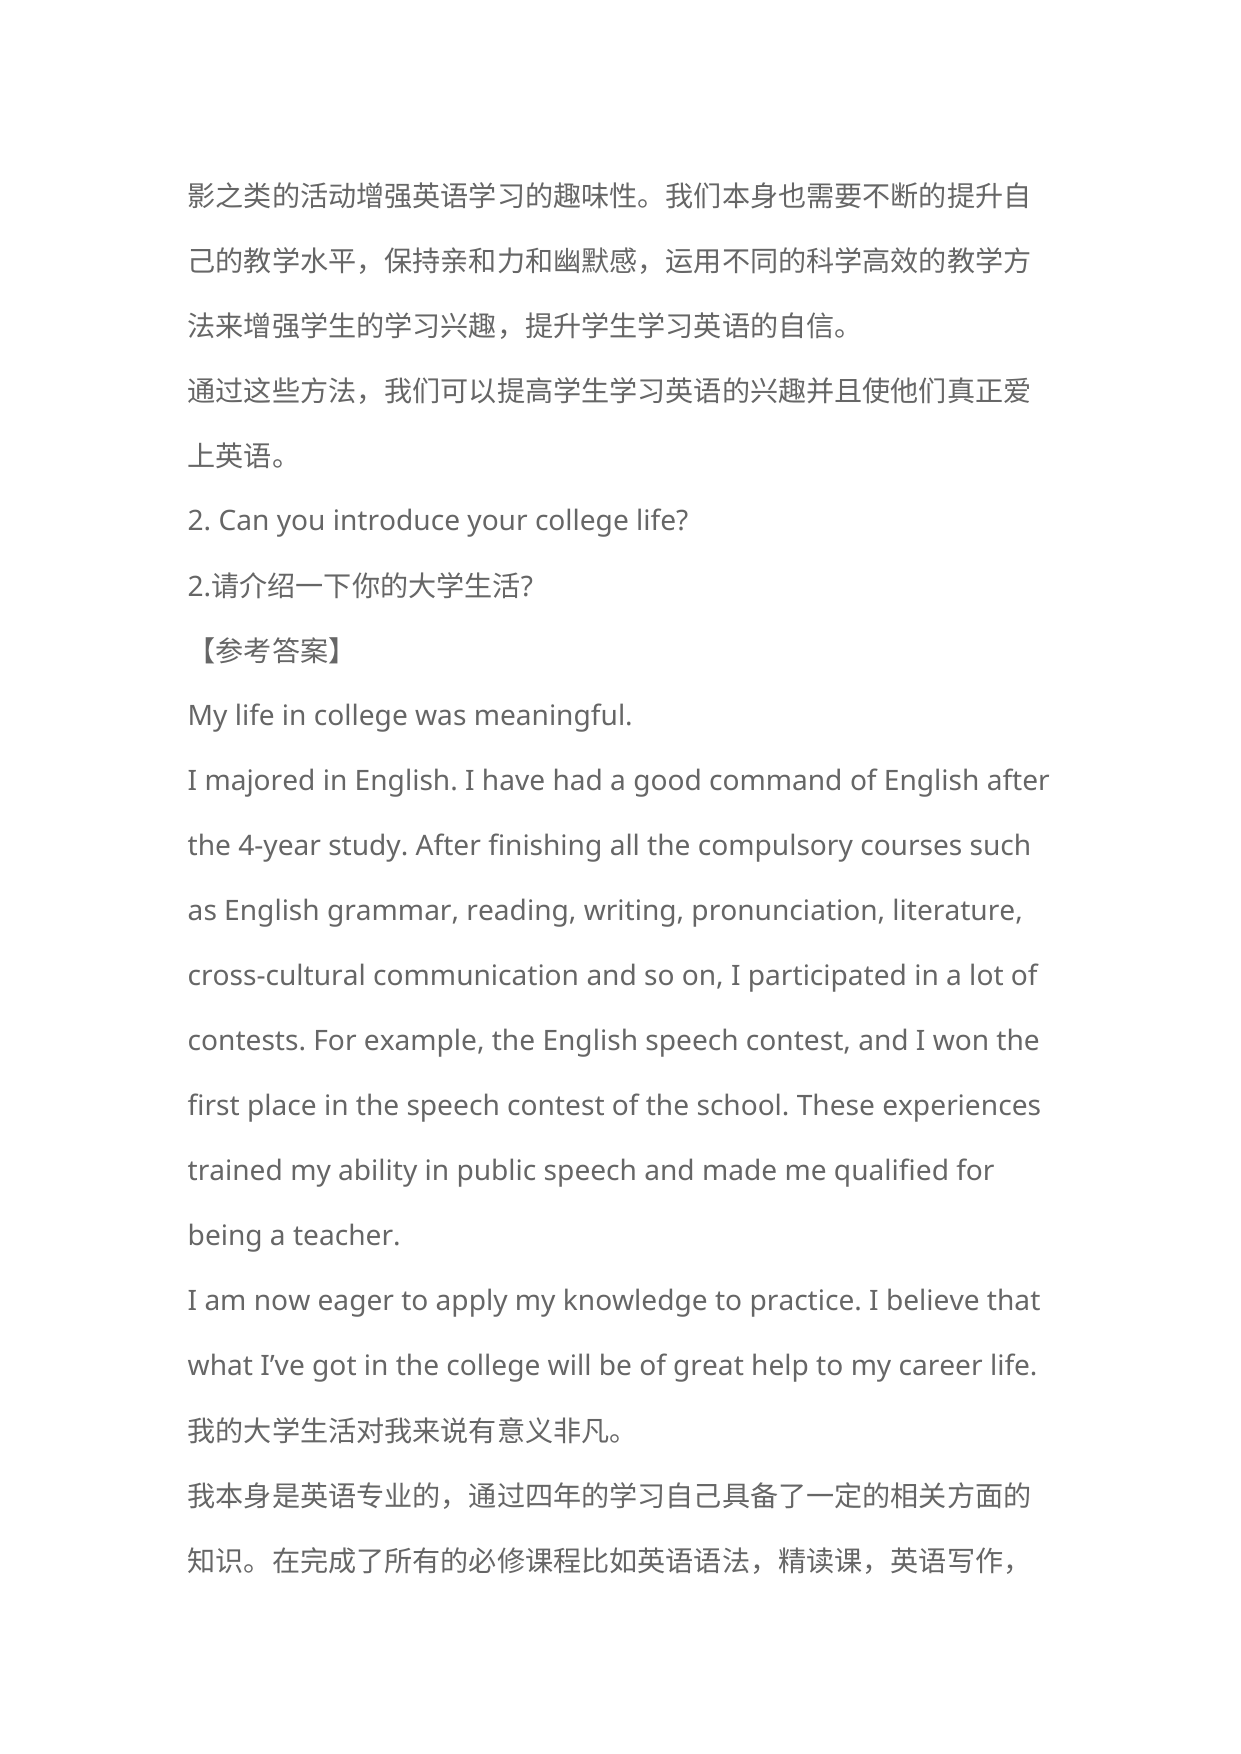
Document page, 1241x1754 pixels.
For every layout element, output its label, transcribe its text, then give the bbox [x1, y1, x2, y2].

text 我的大学生活对我来说有意义非凡。 [187, 1397, 1053, 1462]
text I am now eager to apply my knowledge to practice. I believe that what I’ve got in the college will be of great help to my career life. [187, 1267, 1053, 1397]
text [187, 1462, 1053, 1592]
text 通过这些方法，我们可以提高学生学习英语的兴趣并且使他们真正爱上英语。 [187, 357, 1053, 487]
text 2. Can you introduce your college life? [187, 487, 1053, 552]
text I majored in English. I have had a good command of English after the 4-year study. After finishing all the compulsory courses such as English grammar, reading, writing, pronunciation, literature, cross-cultural communication and so on, I participated in a lot of contests. For example, the English speech contest, and I won the first place in the speech contest of the school. These experiences trained my ability in public speech and made me qualified for being a teacher. [187, 747, 1053, 1267]
text 2.请介绍一下你的大学生活? [187, 552, 1053, 617]
text My life in college was meaningful. [187, 682, 1053, 747]
text 【参考答案】 [187, 617, 1053, 682]
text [187, 162, 1053, 357]
